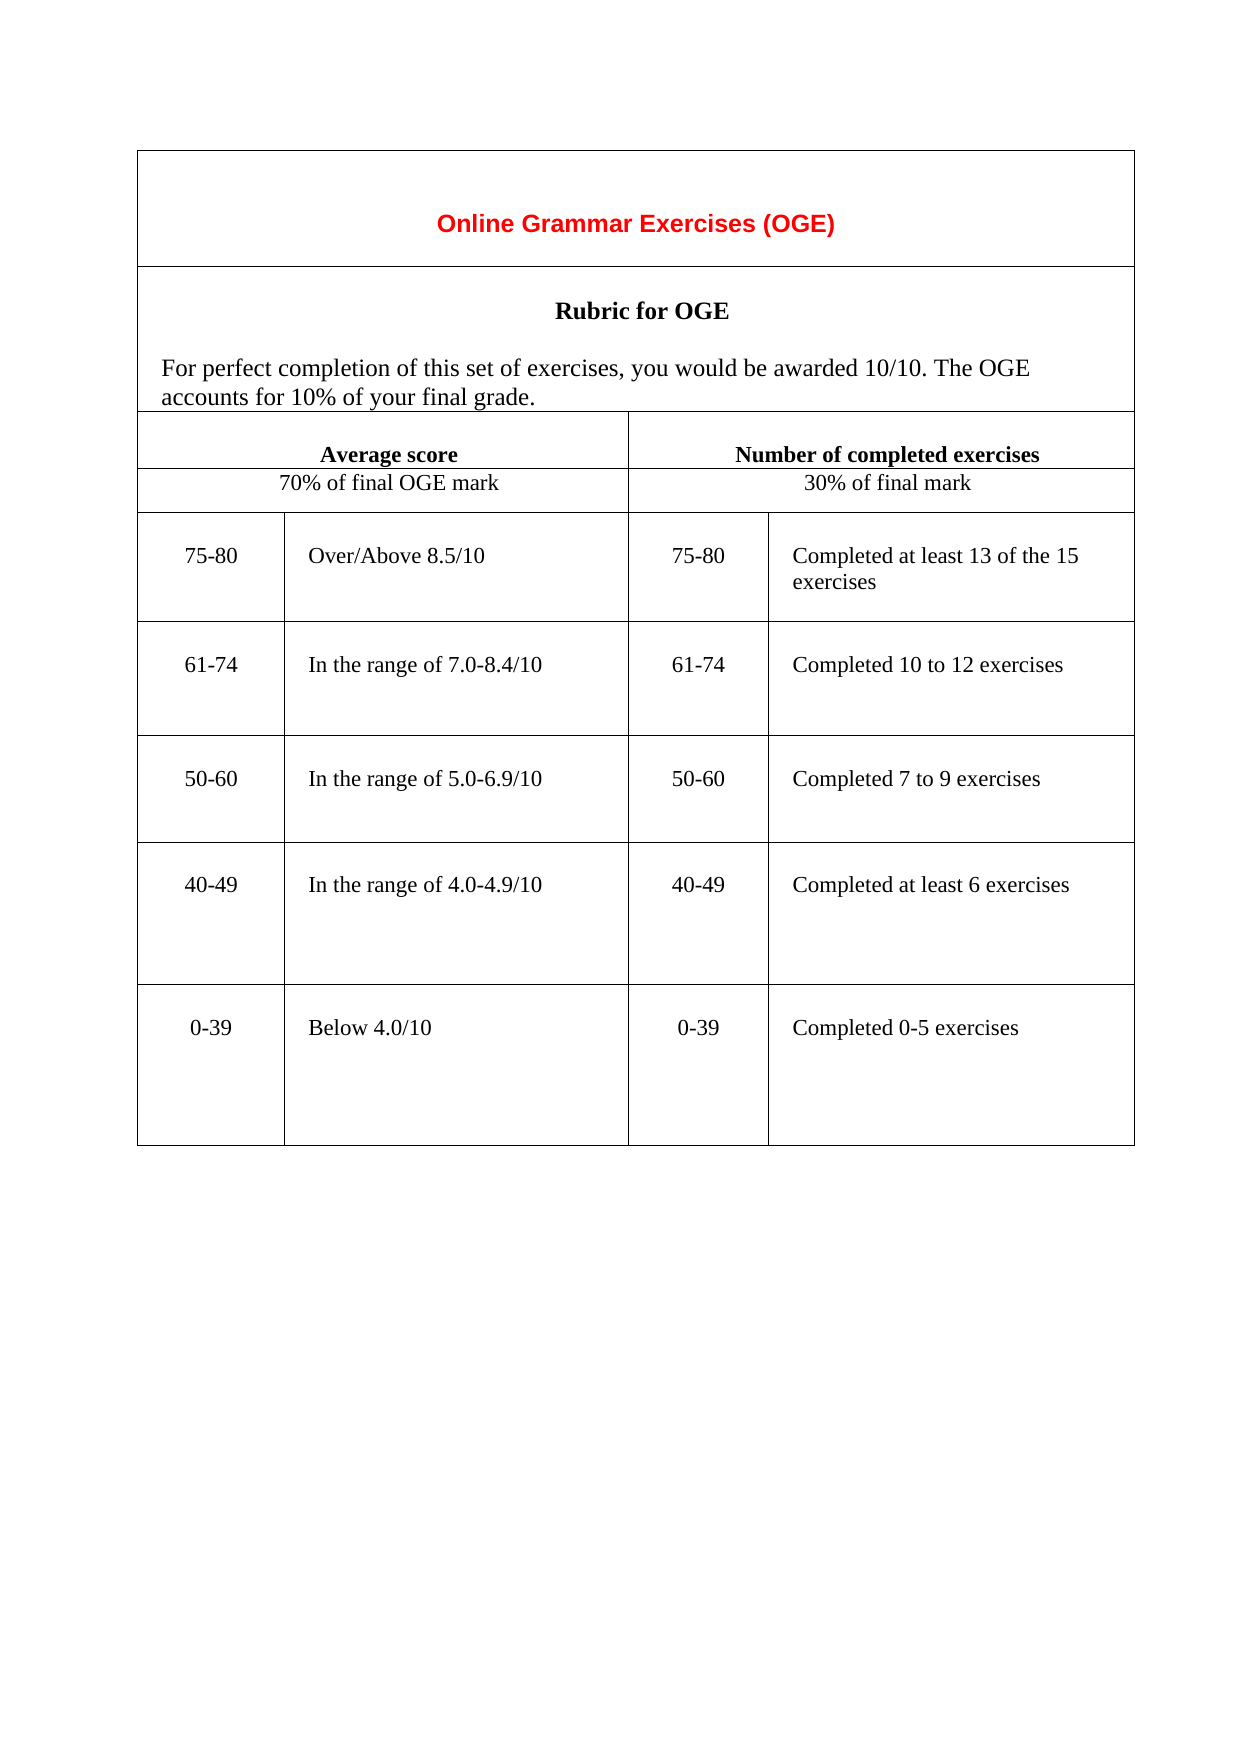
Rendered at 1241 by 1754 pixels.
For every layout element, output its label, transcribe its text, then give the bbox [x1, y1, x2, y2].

table_cell Completed 10 to 12 exercises [769, 622, 1134, 735]
table_cell Rubric for OGE For perfect completion of this set of exercises, you would be awarded 10/10. The OGE accounts for 10% of your final grade. [138, 267, 1134, 411]
table_cell Completed 0-5 exercises [769, 985, 1134, 1145]
table_cell 0-39 [629, 985, 768, 1145]
table_cell 50-60 [629, 736, 768, 842]
table_cell 61-74 [629, 622, 768, 735]
table_cell Below 4.0/10 [285, 985, 628, 1145]
table_cell 70% of final OGE mark [138, 469, 628, 512]
table_cell In the range of 7.0-8.4/10 [285, 622, 628, 735]
table_cell Over/Above 8.5/10 [285, 513, 628, 621]
table_cell Completed at least 6 exercises [769, 843, 1134, 984]
table_cell 40-49 [629, 843, 768, 984]
table_cell In the range of 5.0-6.9/10 [285, 736, 628, 842]
table_cell 75-80 [138, 513, 284, 621]
table_cell 30% of final mark [629, 469, 1134, 512]
table_header Online Grammar Exercises (OGE) [138, 151, 1134, 266]
table_cell Completed 7 to 9 exercises [769, 736, 1134, 842]
table_cell In the range of 4.0-4.9/10 [285, 843, 628, 984]
table_cell 0-39 [138, 985, 284, 1145]
table_cell 40-49 [138, 843, 284, 984]
table_cell 75-80 [629, 513, 768, 621]
table_cell Average score [138, 412, 628, 468]
table_cell Number of completed exercises [629, 412, 1134, 468]
table_cell 50-60 [138, 736, 284, 842]
table_cell 61-74 [138, 622, 284, 735]
table_cell Completed at least 13 of the 15 exercises [769, 513, 1134, 621]
